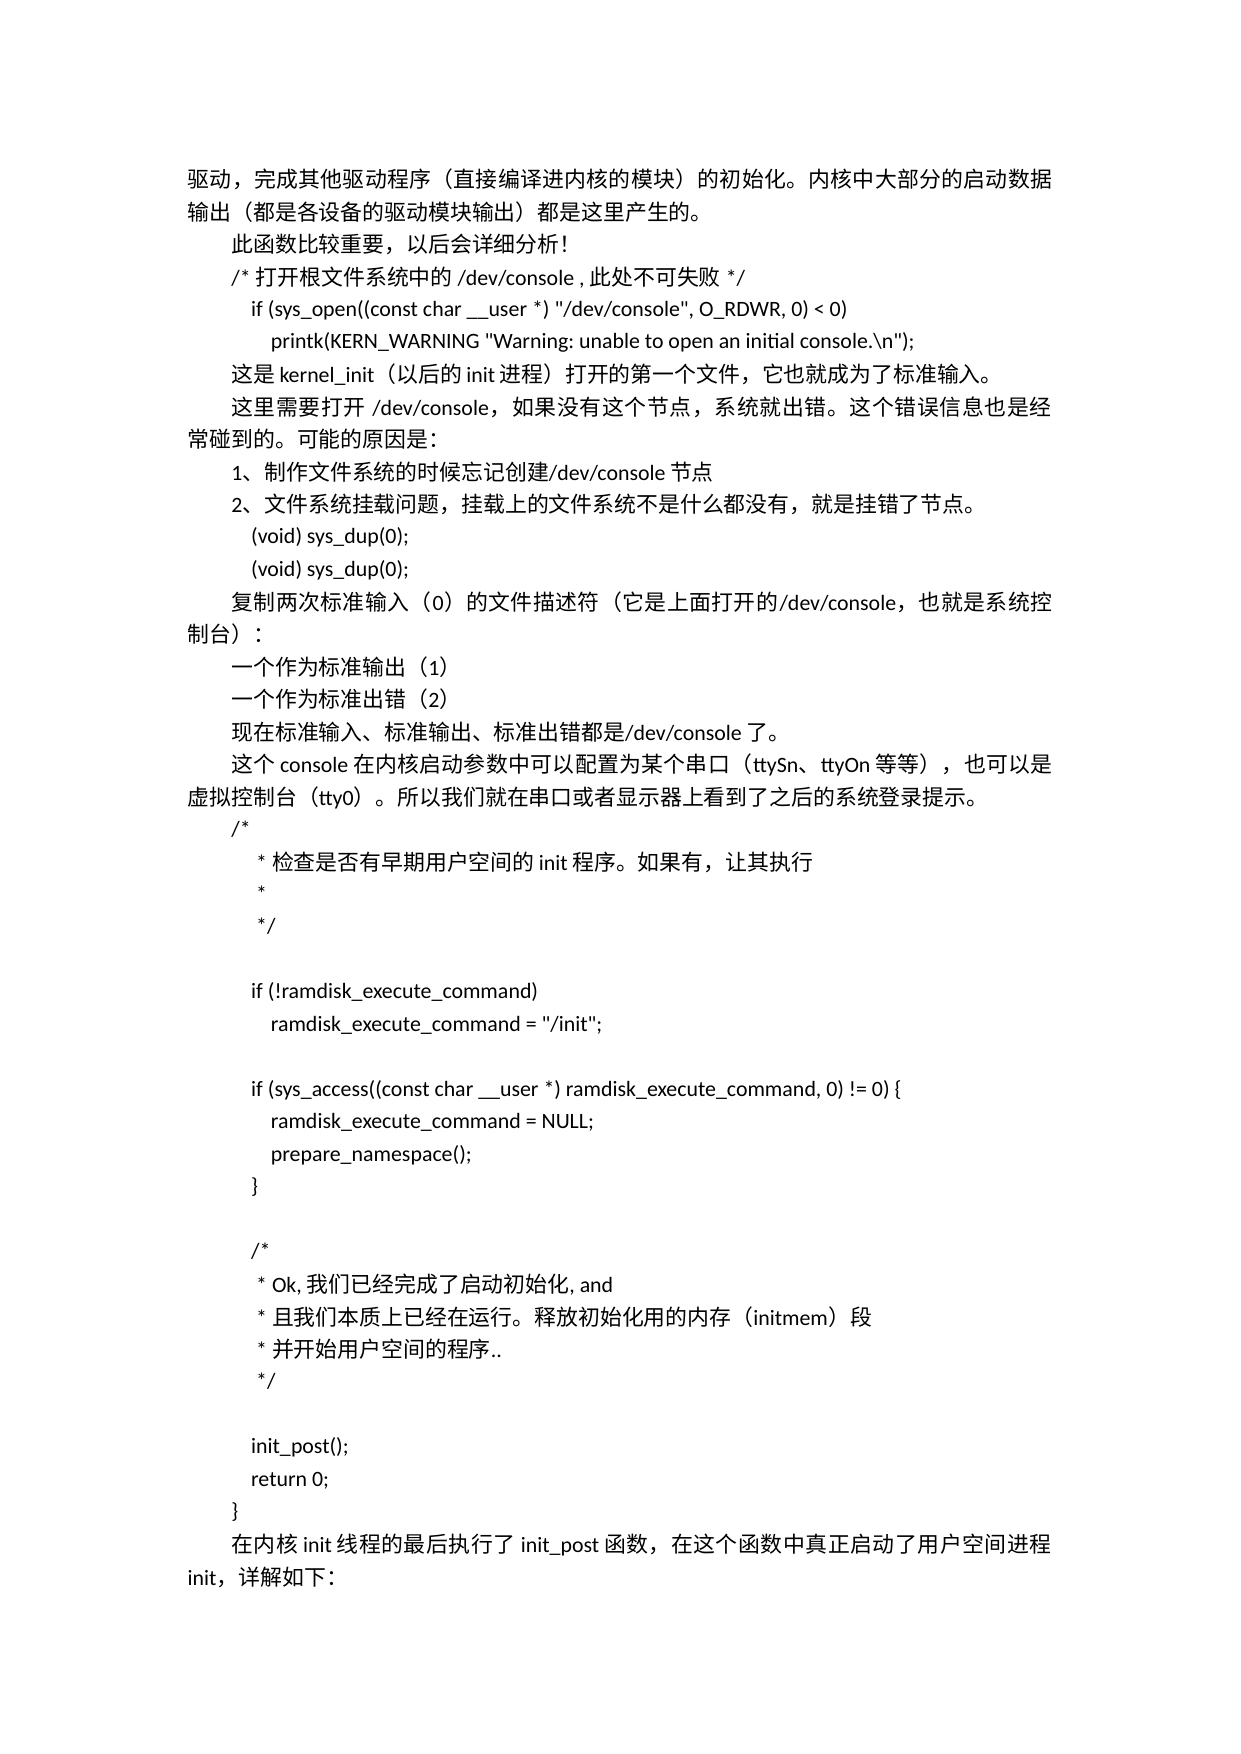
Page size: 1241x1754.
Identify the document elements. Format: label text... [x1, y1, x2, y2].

text /* 打开根文件系统中的 /dev/console , 此处不可失败 */ [187, 259, 1053, 292]
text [187, 162, 1053, 227]
text 2、文件系统挂载问题，挂载上的文件系统不是什么都没有，就是挂错了节点。 [187, 487, 1053, 519]
text ramdisk_execute_command = NULL; [187, 1104, 1053, 1137]
text 一个作为标准输出（1） [187, 649, 1053, 682]
text * 并开始用户空间的程序.. [187, 1332, 1053, 1364]
text * Ok, 我们已经完成了启动初始化, and [187, 1267, 1053, 1299]
text ramdisk_execute_command = "/init"; [187, 1007, 1053, 1039]
text if (sys_open((const char __user *) "/dev/console", O_RDWR, 0) < 0) [187, 292, 1053, 324]
text */ [187, 1364, 1053, 1397]
text } [187, 1169, 1053, 1202]
text printk(KERN_WARNING "Warning: unable to open an initial console.\n"); [187, 324, 1053, 357]
text * 且我们本质上已经在运行。释放初始化用的内存（initmem）段 [187, 1299, 1053, 1332]
text 这是kernel_init（以后的init进程）打开的第一个文件，它也就成为了标准输入。 [187, 357, 1053, 389]
text (void) sys_dup(0); [187, 519, 1053, 552]
text * 检查是否有早期用户空间的init程序。如果有，让其执行 [187, 844, 1053, 877]
text 一个作为标准出错（2） [187, 682, 1053, 714]
text (void) sys_dup(0); [187, 552, 1053, 584]
text 这里需要打开 /dev/console，如果没有这个节点，系统就出错。这个错误信息也是经常碰到的。可能的原因是： [187, 389, 1053, 454]
text if (!ramdisk_execute_command) [187, 974, 1053, 1007]
text /* [187, 1234, 1053, 1267]
text } [187, 1494, 1053, 1527]
text /* [187, 812, 1053, 844]
text */ [187, 909, 1053, 942]
text * [187, 877, 1053, 909]
text init_post(); [187, 1429, 1053, 1462]
text return 0; [187, 1462, 1053, 1494]
text 此函数比较重要，以后会详细分析！ [187, 227, 1053, 259]
text prepare_namespace(); [187, 1137, 1053, 1169]
text 现在标准输入、标准输出、标准出错都是/dev/console了。 [187, 714, 1053, 747]
text 1、制作文件系统的时候忘记创建/dev/console节点 [187, 454, 1053, 487]
text 复制两次标准输入（0）的文件描述符（它是上面打开的/dev/console，也就是系统控制台）： [187, 584, 1053, 649]
text 这个console在内核启动参数中可以配置为某个串口（ttySn、ttyOn等等），也可以是虚拟控制台（tty0）。所以我们就在串口或者显示器上看到了之后的系统登录提示。 [187, 747, 1053, 812]
text if (sys_access((const char __user *) ramdisk_execute_command, 0) != 0) { [187, 1072, 1053, 1104]
text 在内核init线程的最后执行了init_post函数，在这个函数中真正启动了用户空间进程init，详解如下： [187, 1527, 1053, 1592]
